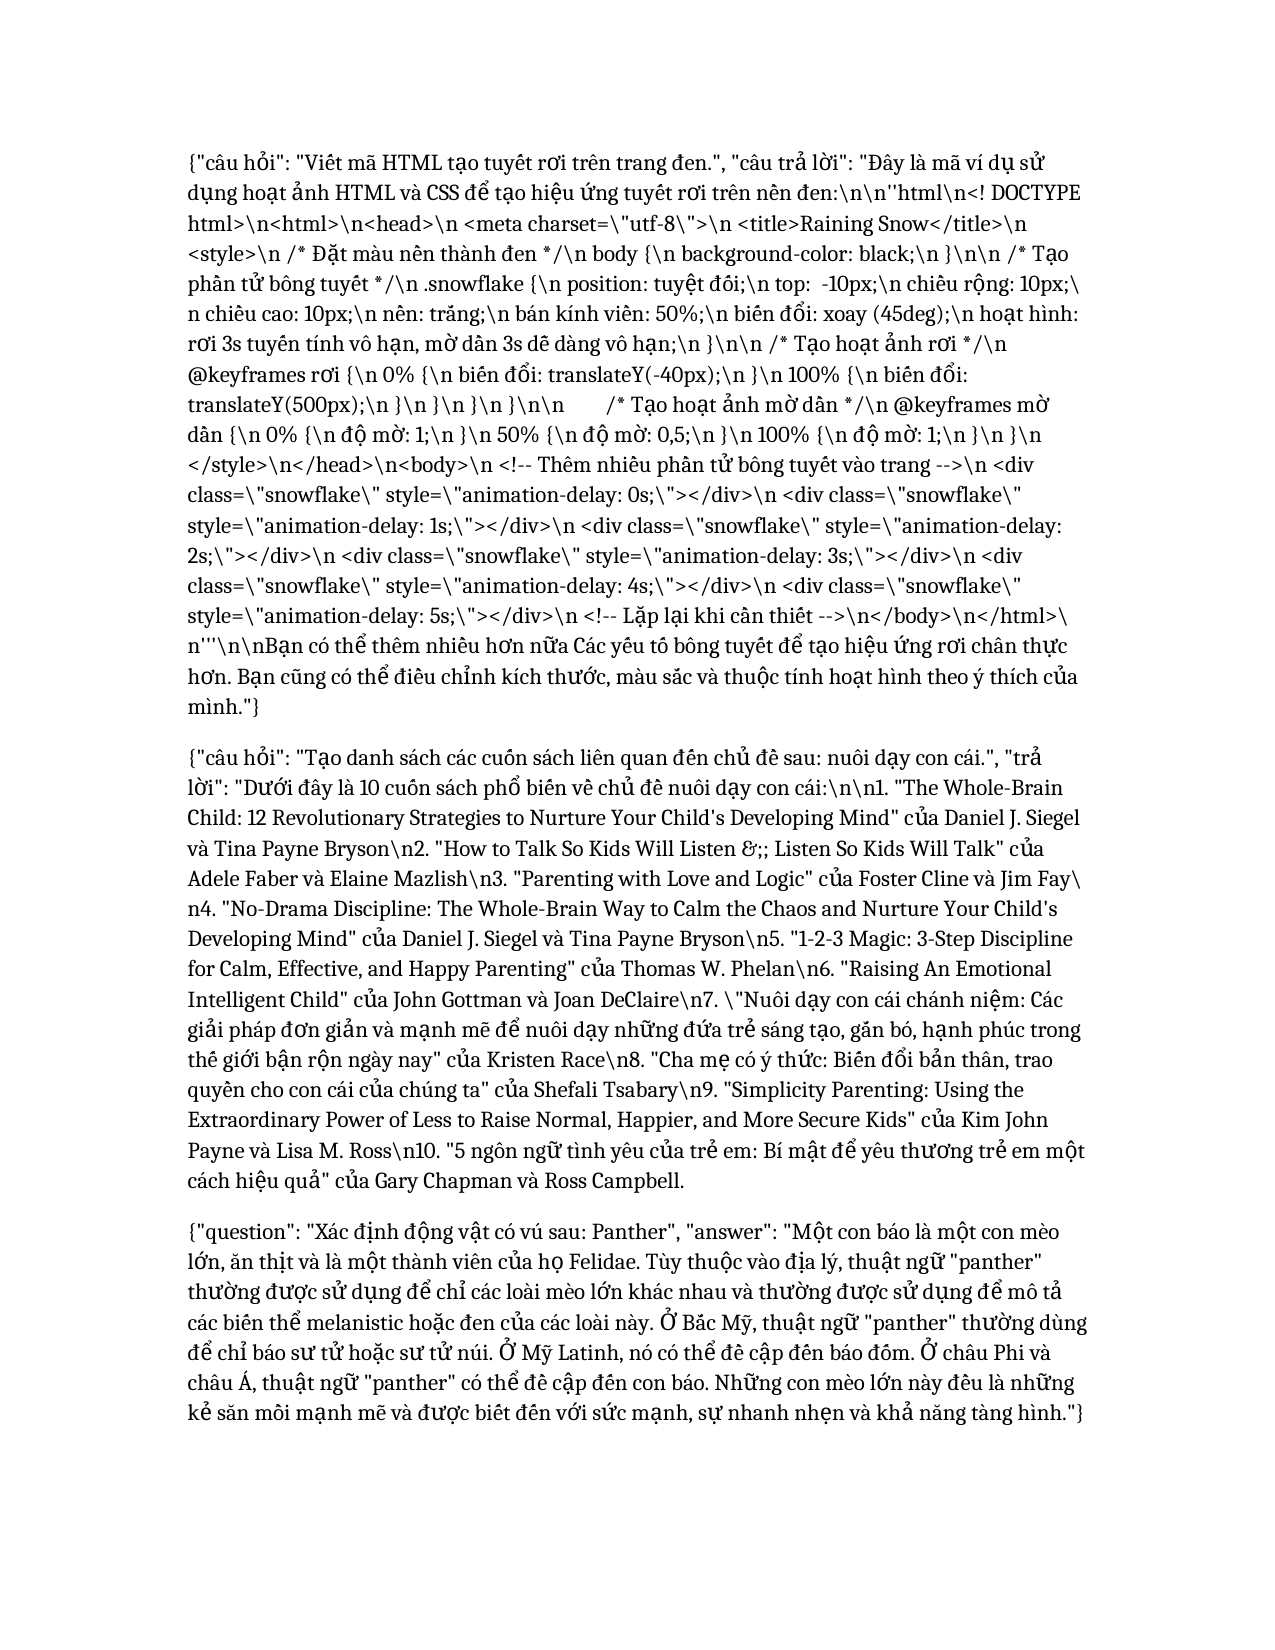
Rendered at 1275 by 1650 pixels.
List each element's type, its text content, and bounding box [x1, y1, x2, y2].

text {"question": "Xác định động vật có vú sau: Panther", "answer": "Một con báo là một con mèo lớn, ăn thịt và là một thành viên của họ Felidae. Tùy thuộc vào địa lý, thuật ngữ "panther" thường được sử dụng để chỉ các loài mèo lớn khác nhau và thường được sử dụng để mô tả các biến thể melanistic hoặc đen của các loài này. Ở Bắc Mỹ, thuật ngữ "panther" thường dùng để chỉ báo sư tử hoặc sư tử núi. Ở Mỹ Latinh, nó có thể đề cập đến báo đốm. Ở châu Phi và châu Á, thuật ngữ "panther" có thể đề cập đến con báo. Những con mèo lớn này đều là những kẻ săn mồi mạnh mẽ và được biết đến với sức mạnh, sự nhanh nhẹn và khả năng tàng hình."} [187, 1219, 1087, 1426]
text {"câu hỏi": "Viết mã HTML tạo tuyết rơi trên trang đen.", "câu trả lời": "Đây là mã ví dụ sử dụng hoạt ảnh HTML và CSS để tạo hiệu ứng tuyết rơi trên nền đen:\n\n''html\n<! DOCTYPE html>\n<html>\n<head>\n <meta charset=\"utf-8\">\n <title>Raining Snow</title>\n <style>\n /* Đặt màu nền thành đen */\n body {\n background-color: black;\n }\n\n /* Tạo phần tử bông tuyết */\n .snowflake {\n position: tuyệt đối;\n top: -10px;\n chiều rộng: 10px;\n chiều cao: 10px;\n nền: trắng;\n bán kính viền: 50%;\n biến đổi: xoay (45deg);\n hoạt hình: rơi 3s tuyến tính vô hạn, mờ dần 3s dễ dàng vô hạn;\n }\n\n /* Tạo hoạt ảnh rơi */\n @keyframes rơi {\n 0% {\n biến đổi: translateY(-40px);\n }\n 100% {\n biến đổi: translateY(500px);\n }\n }\n }\n }\n\n /* Tạo hoạt ảnh mờ dần */\n @keyframes mờ dần {\n 0% {\n độ mờ: 1;\n }\n 50% {\n độ mờ: 0,5;\n }\n 100% {\n độ mờ: 1;\n }\n }\n </style>\n</head>\n<body>\n <!-- Thêm nhiều phần tử bông tuyết vào trang -->\n <div class=\"snowflake\" style=\"animation-delay: 0s;\"></div>\n <div class=\"snowflake\" style=\"animation-delay: 1s;\"></div>\n <div class=\"snowflake\" style=\"animation-delay: 2s;\"></div>\n <div class=\"snowflake\" style=\"animation-delay: 3s;\"></div>\n <div class=\"snowflake\" style=\"animation-delay: 4s;\"></div>\n <div class=\"snowflake\" style=\"animation-delay: 5s;\"></div>\n <!-- Lặp lại khi cần thiết -->\n</body>\n</html>\n'''\n\nBạn có thể thêm nhiều hơn nữa Các yếu tố bông tuyết để tạo hiệu ứng rơi chân thực hơn. Bạn cũng có thể điều chỉnh kích thước, màu sắc và thuộc tính hoạt hình theo ý thích của mình."} [187, 150, 1087, 720]
text {"câu hỏi": "Tạo danh sách các cuốn sách liên quan đến chủ đề sau: nuôi dạy con cái.", "trả lời": "Dưới đây là 10 cuốn sách phổ biến về chủ đề nuôi dạy con cái:\n\n1. "The Whole-Brain Child: 12 Revolutionary Strategies to Nurture Your Child's Developing Mind" của Daniel J. Siegel và Tina Payne Bryson\n2. "How to Talk So Kids Will Listen &;; Listen So Kids Will Talk" của Adele Faber và Elaine Mazlish\n3. "Parenting with Love and Logic" của Foster Cline và Jim Fay\n4. "No-Drama Discipline: The Whole-Brain Way to Calm the Chaos and Nurture Your Child's Developing Mind" của Daniel J. Siegel và Tina Payne Bryson\n5. "1-2-3 Magic: 3-Step Discipline for Calm, Effective, and Happy Parenting" của Thomas W. Phelan\n6. "Raising An Emotional Intelligent Child" của John Gottman và Joan DeClaire\n7. \"Nuôi dạy con cái chánh niệm: Các giải pháp đơn giản và mạnh mẽ để nuôi dạy những đứa trẻ sáng tạo, gắn bó, hạnh phúc trong thế giới bận rộn ngày nay" của Kristen Race\n8. "Cha mẹ có ý thức: Biến đổi bản thân, trao quyền cho con cái của chúng ta" của Shefali Tsabary\n9. "Simplicity Parenting: Using the Extraordinary Power of Less to Raise Normal, Happier, and More Secure Kids" của Kim John Payne và Lisa M. Ross\n10. "5 ngôn ngữ tình yêu của trẻ em: Bí mật để yêu thương trẻ em một cách hiệu quả" của Gary Chapman và Ross Campbell. [187, 745, 1087, 1194]
